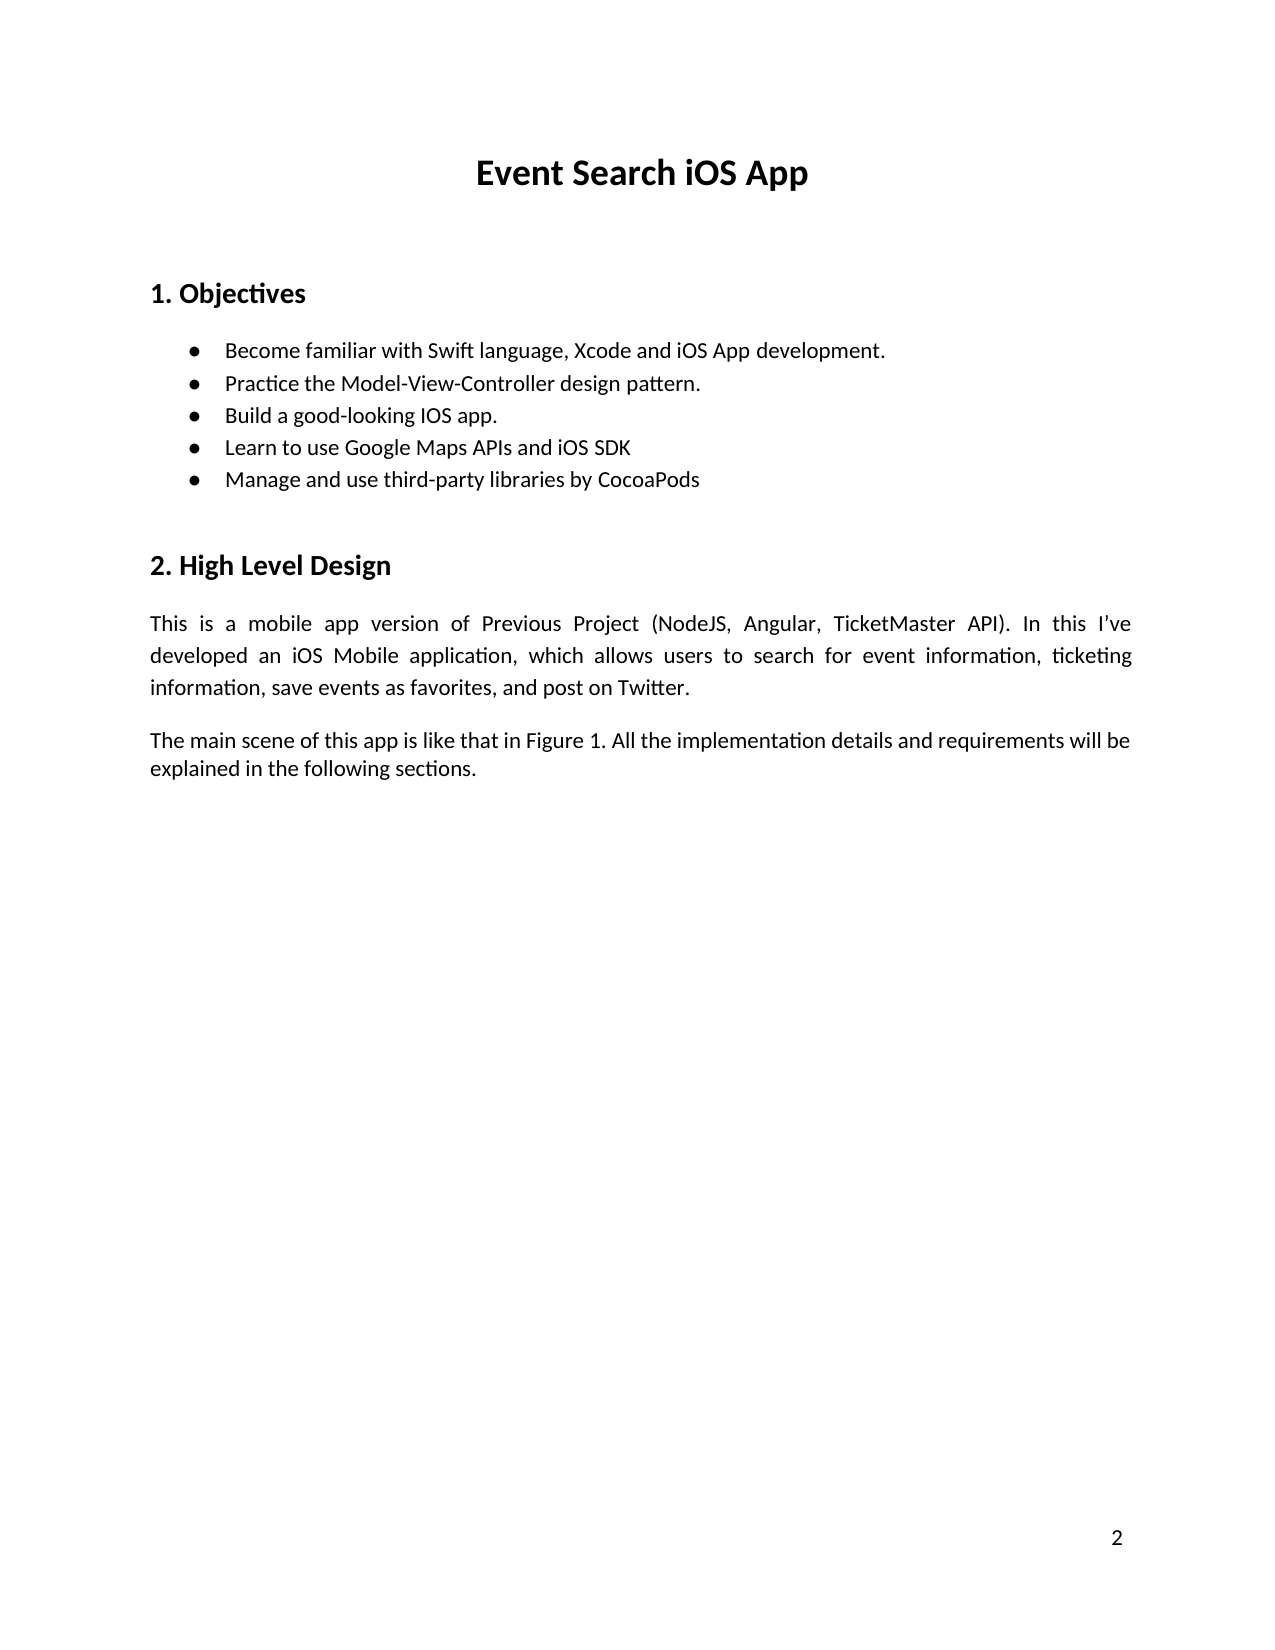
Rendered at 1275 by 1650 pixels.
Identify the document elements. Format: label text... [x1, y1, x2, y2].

text Event Search iOS App [180, 148, 1105, 194]
list Learn to use Google Maps APIs and iOS SDK [187, 433, 1146, 461]
list Manage and use third-party libraries by CocoaPods [187, 466, 1146, 493]
text This is a mobile app version of Previous Project (NodeJS, Angular, TicketMaster API). In this I’ve developed an iOS Mobile application, which allows users to search for event information, ticketing information, save events as favorites, and post on Twitter. [150, 609, 1134, 701]
subtitle High Level Design [150, 547, 1146, 583]
list Become familiar with Swift language, Xcode and iOS App development. [187, 337, 1146, 365]
list Build a good-looking IOS app. [187, 401, 1146, 429]
list Practice the Model-View-Controller design pattern. [187, 369, 1146, 397]
text The main scene of this app is like that in Figure 1. All the implementation details and requirements will be explained in the following sections. [150, 726, 1133, 782]
subtitle Objectives [150, 275, 1146, 311]
